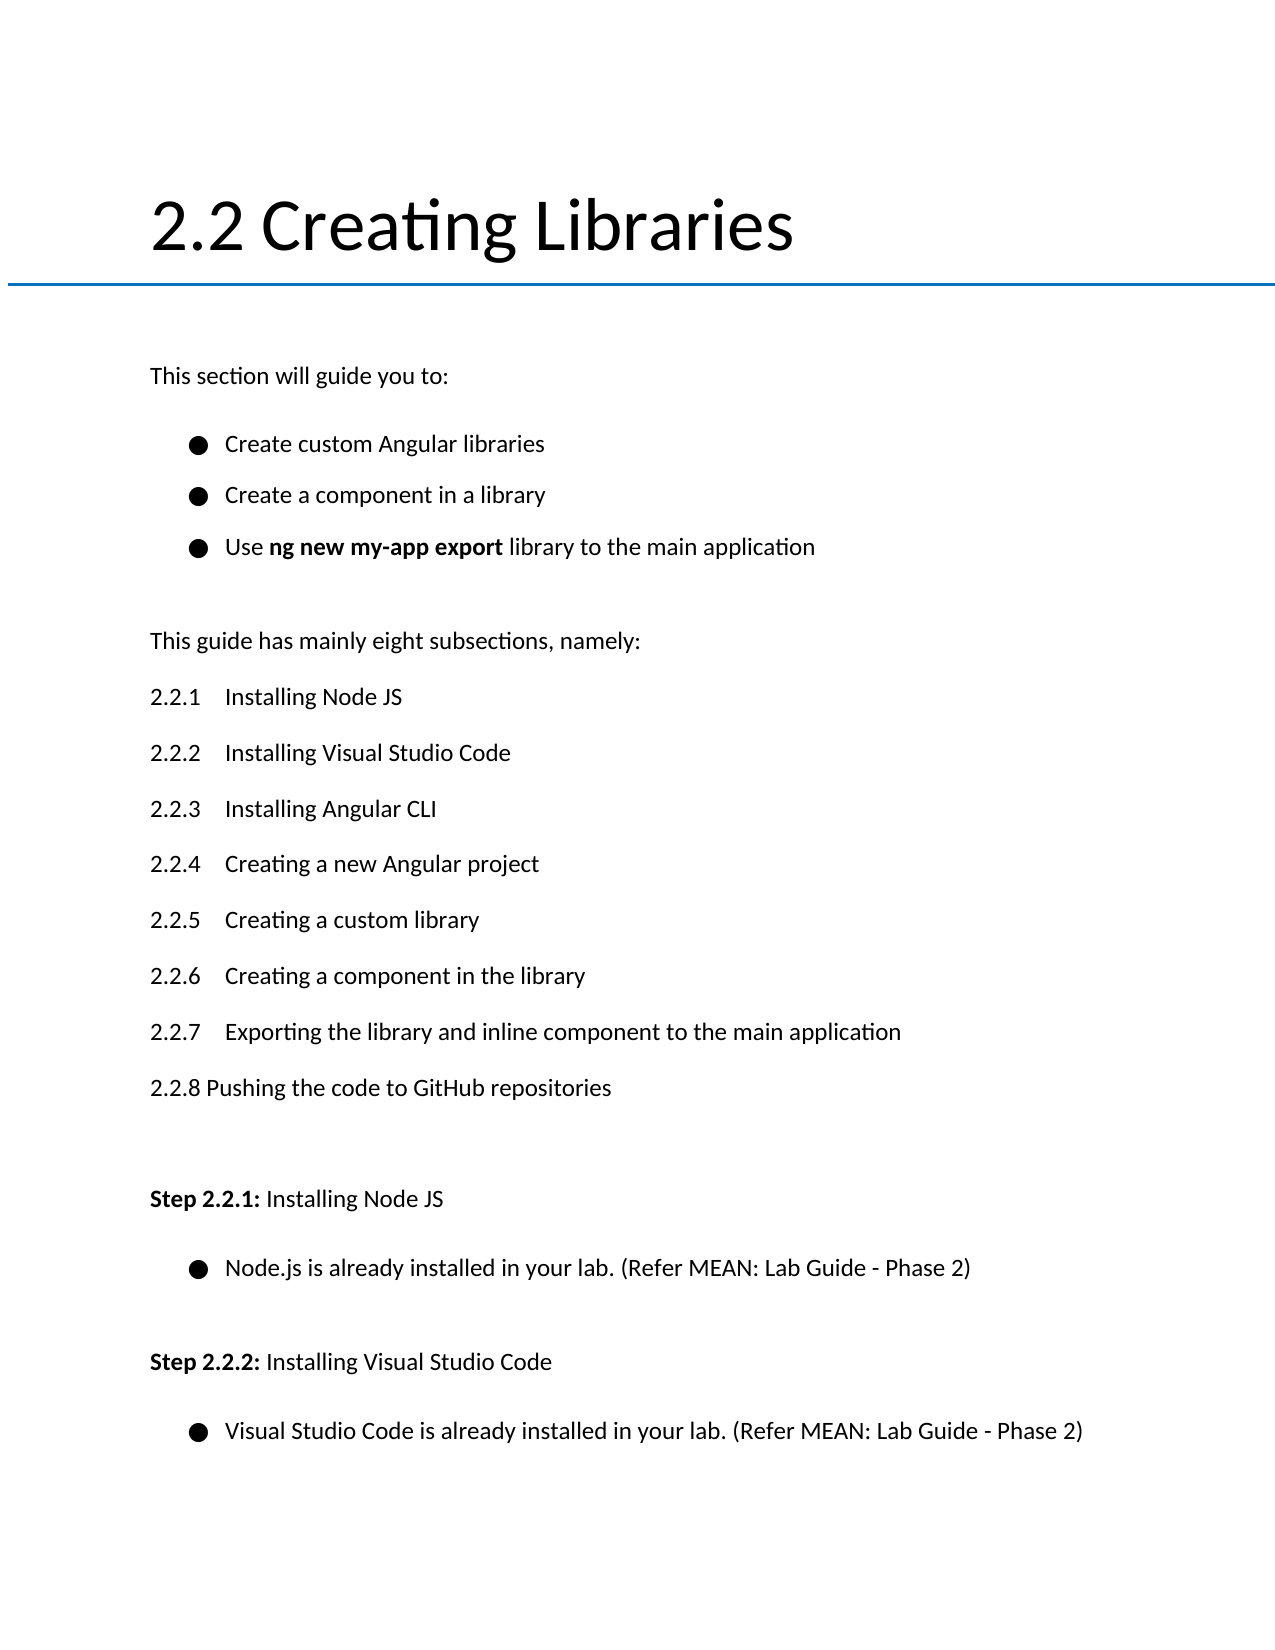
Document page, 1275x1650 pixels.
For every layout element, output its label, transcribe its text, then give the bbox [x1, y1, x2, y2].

text 2.2.1 Installing Node JS [150, 681, 1125, 712]
text 2.2.3 Installing Angular CLI [150, 793, 1125, 823]
text Step 2.2.1: Installing Node JS [150, 1184, 1125, 1214]
text 2.2.2 Installing Visual Studio Code [150, 737, 1125, 767]
list Create a component in a library [187, 467, 1125, 518]
text 2.2.7 Exporting the library and inline component to the main application [150, 1016, 1125, 1047]
text 2.2.4 Creating a new Angular project [150, 849, 1125, 879]
text 2.2.6 Creating a component in the library [150, 960, 1125, 991]
list Visual Studio Code is already installed in your lab. (Refer MEAN: Lab Guide - Phase 2) [187, 1402, 1125, 1454]
list Create custom Angular libraries [187, 416, 1125, 467]
text 2.2 Creating Libraries [150, 178, 1125, 269]
text Step 2.2.2: Installing Visual Studio Code [150, 1347, 1125, 1377]
text This guide has mainly eight subsections, namely: [150, 625, 1125, 656]
text 2.2.8 Pushing the code to GitHub repositories [150, 1072, 1125, 1102]
text 2.2.5 Creating a custom library [150, 904, 1125, 935]
text This section will guide you to: [150, 360, 1125, 390]
list Node.js is already installed in your lab. (Refer MEAN: Lab Guide - Phase 2) [187, 1239, 1125, 1291]
list Use ng new my-app export library to the main application [187, 518, 1125, 569]
